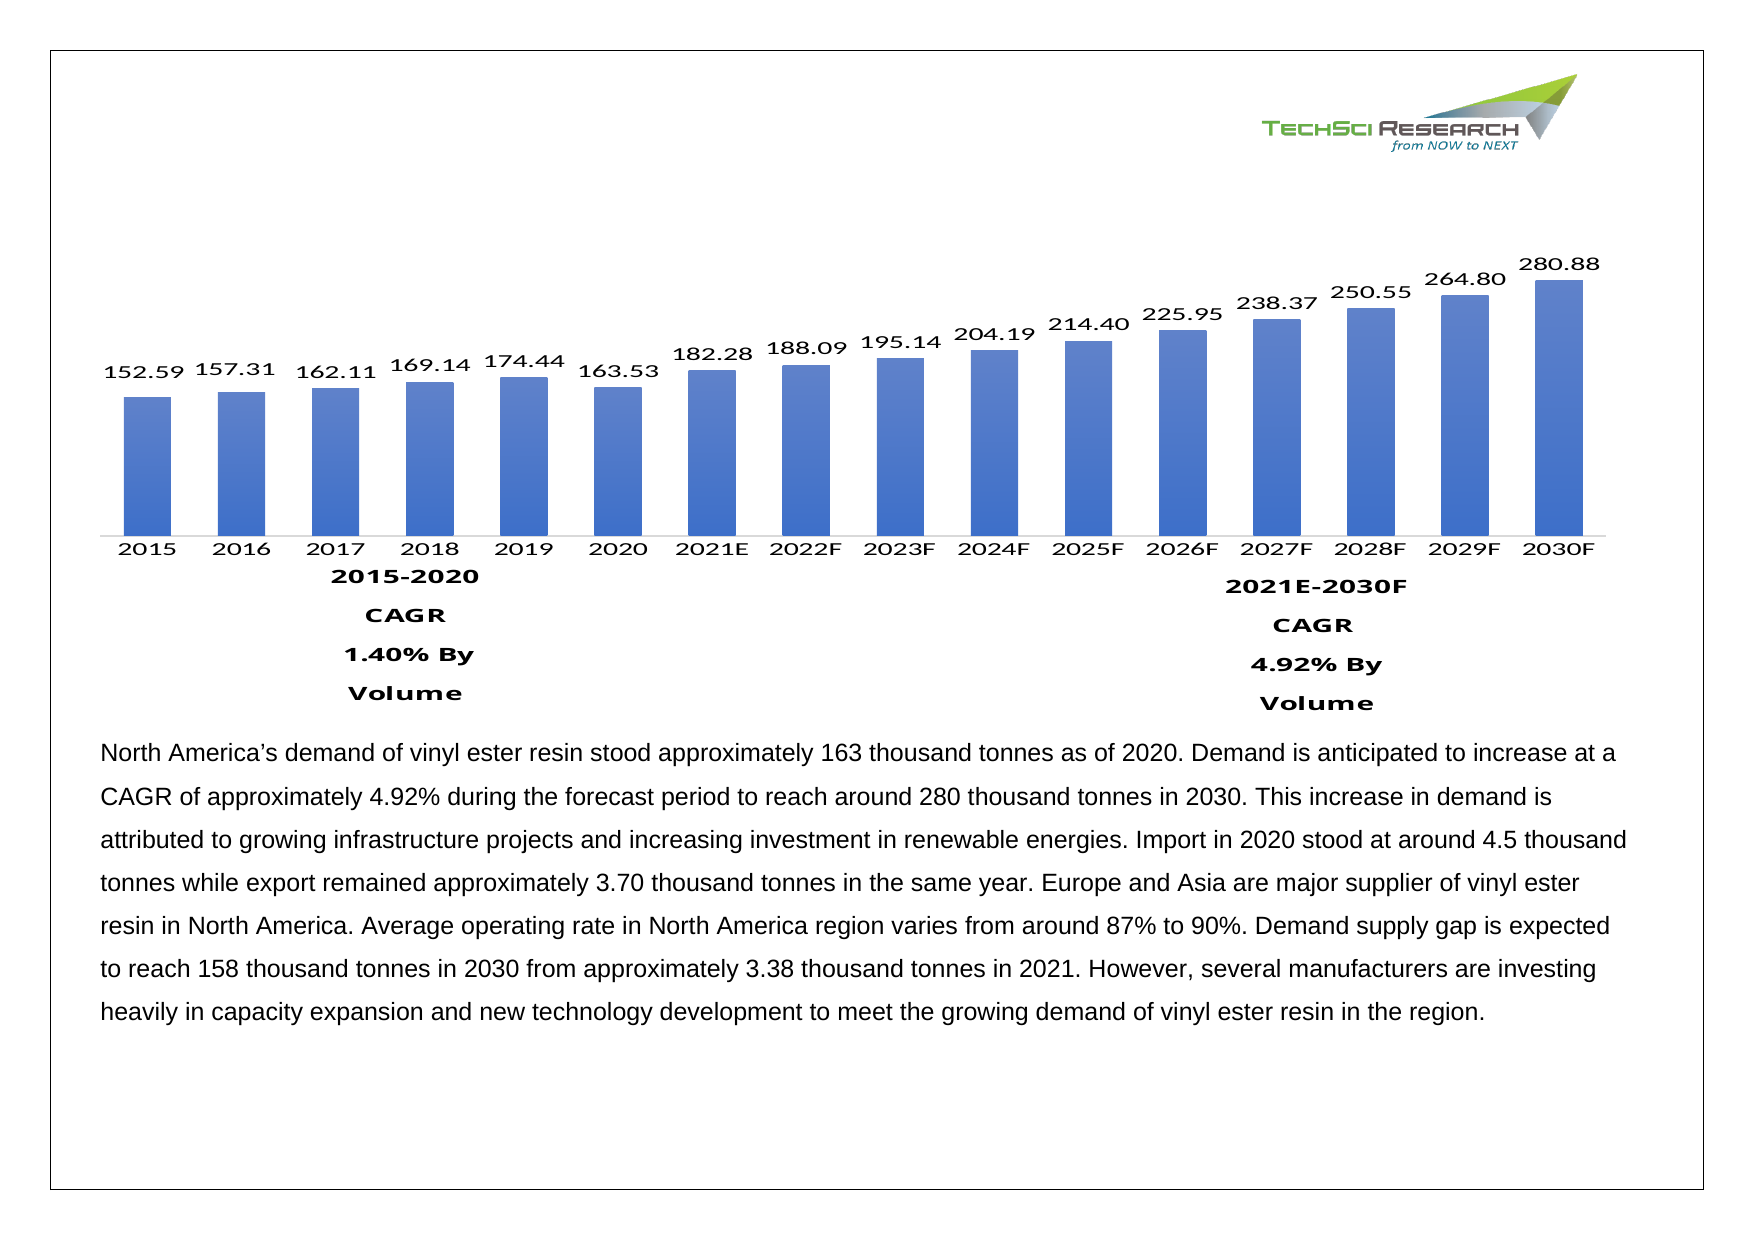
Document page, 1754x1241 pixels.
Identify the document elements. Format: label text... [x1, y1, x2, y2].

picture [1259, 73, 1578, 153]
text North America’s demand of vinyl ester resin stood approximately 163 thousand tonnes as of 2020. Demand is anticipated to increase at a CAGR of approximately 4.92% during the forecast period to reach around 280 thousand tonnes in 2030. This increase in demand is attributed to growing infrastructure projects and increasing investment in renewable energies. Import in 2020 stood at around 4.5 thousand tonnes while export remained approximately 3.70 thousand tonnes in the same year. Europe and Asia are major supplier of vinyl ester resin in North America. Average operating rate in North America region varies from around 87% to 90%. Demand supply gap is expected to reach 158 thousand tonnes in 2030 from approximately 3.38 thousand tonnes in 2021. However, several manufacturers are investing heavily in capacity expansion and new technology development to meet the growing demand of vinyl ester resin in the region. [100, 738, 1636, 1026]
